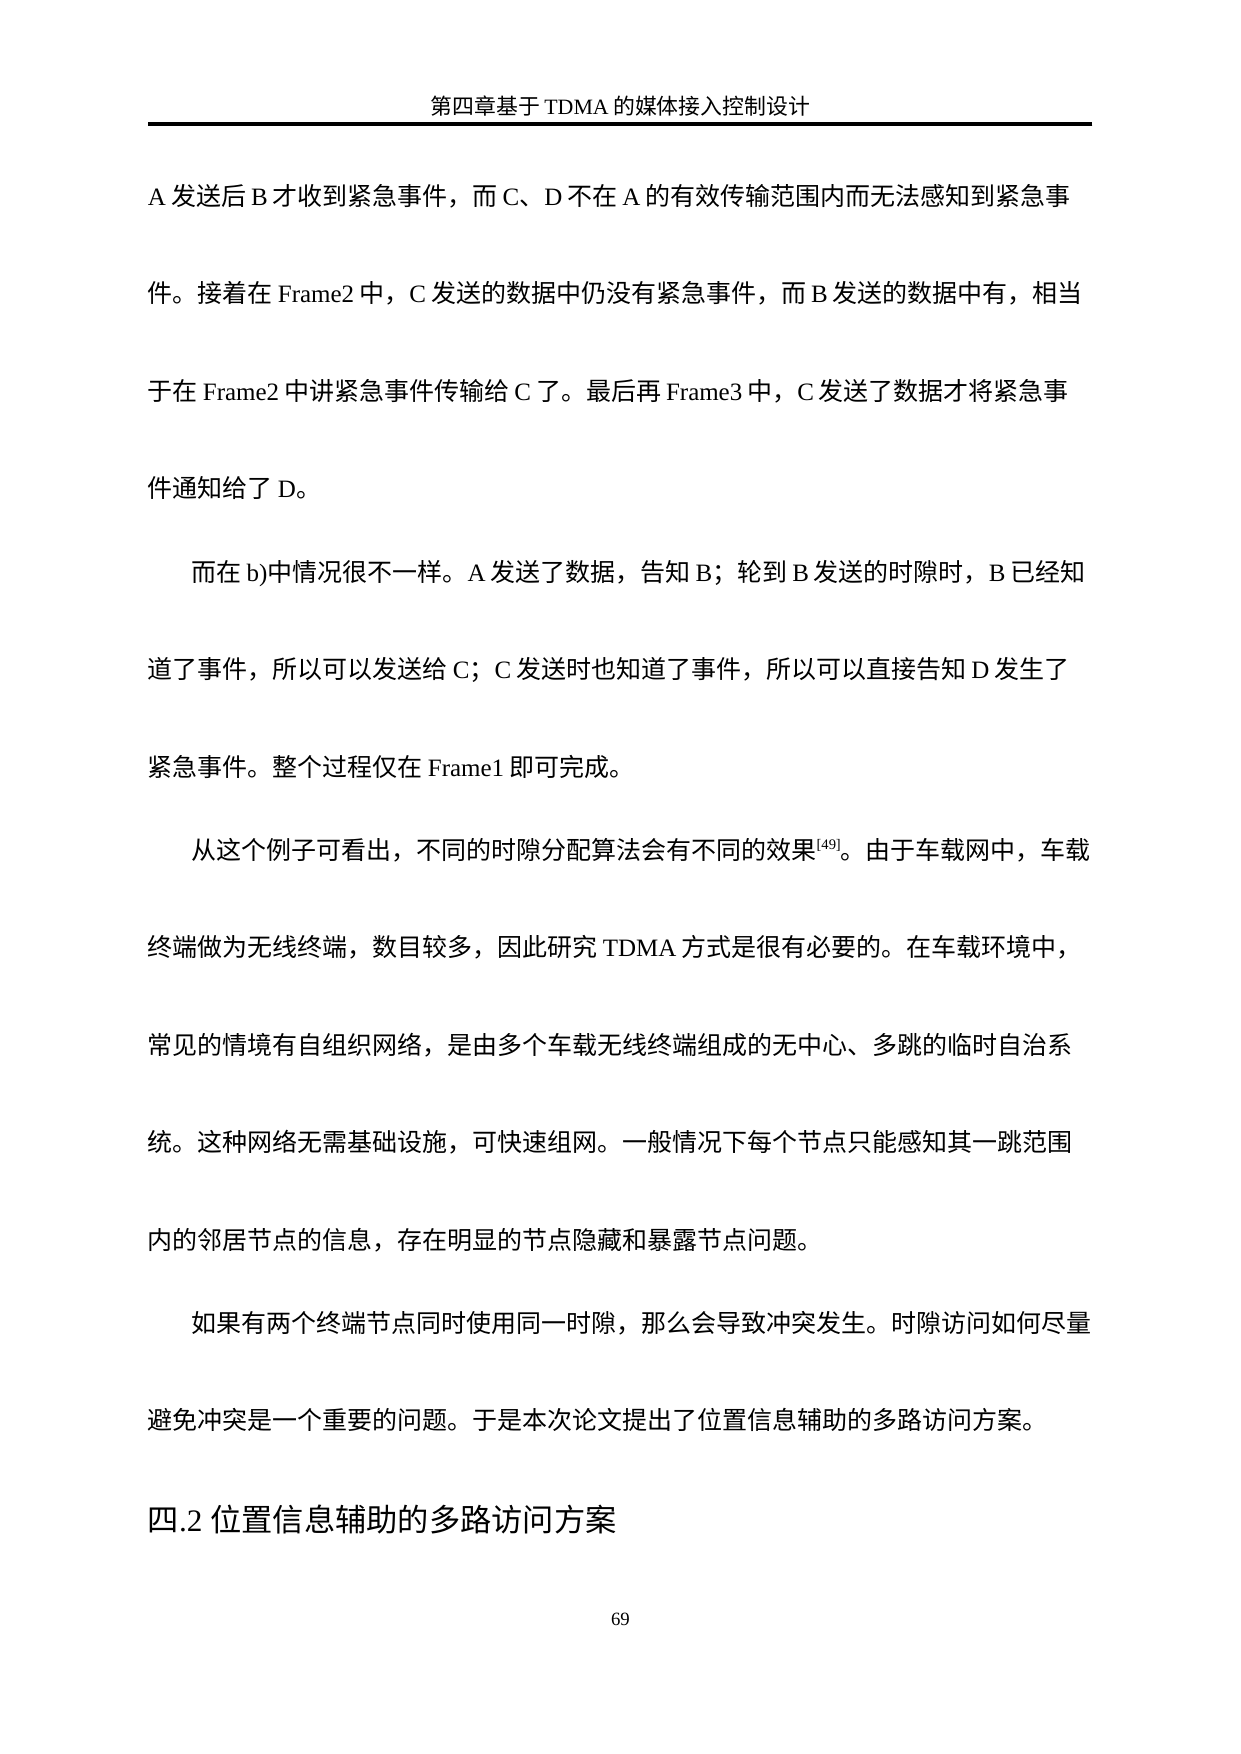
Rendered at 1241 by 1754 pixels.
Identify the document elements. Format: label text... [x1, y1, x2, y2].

text 如果有两个终端节点同时使用同一时隙，那么会导致冲突发生。时隙访问如何尽量避免冲突是一个重要的问题。于是本次论文提出了位置信息辅助的多路访问方案。 [148, 1289, 1092, 1451]
text 位置信息辅助的多路访问方案 [148, 1486, 1092, 1551]
text 从这个例子可看出，不同的时隙分配算法会有不同的效果[49]。由于车载网中，车载终端做为无线终端，数目较多，因此研究TDMA方式是很有必要的。在车载环境中，常见的情境有自组织网络，是由多个车载无线终端组成的无中心、多跳的临时自治系统。这种网络无需基础设施，可快速组网。一般情况下每个节点只能感知其一跳范围内的邻居节点的信息，存在明显的节点隐藏和暴露节点问题。 [148, 816, 1092, 1271]
text 而在b)中情况很不一样。A发送了数据，告知B；轮到B发送的时隙时，B已经知道了事件，所以可以发送给C；C发送时也知道了事件，所以可以直接告知D发生了紧急事件。整个过程仅在Frame1即可完成。 [148, 538, 1092, 798]
